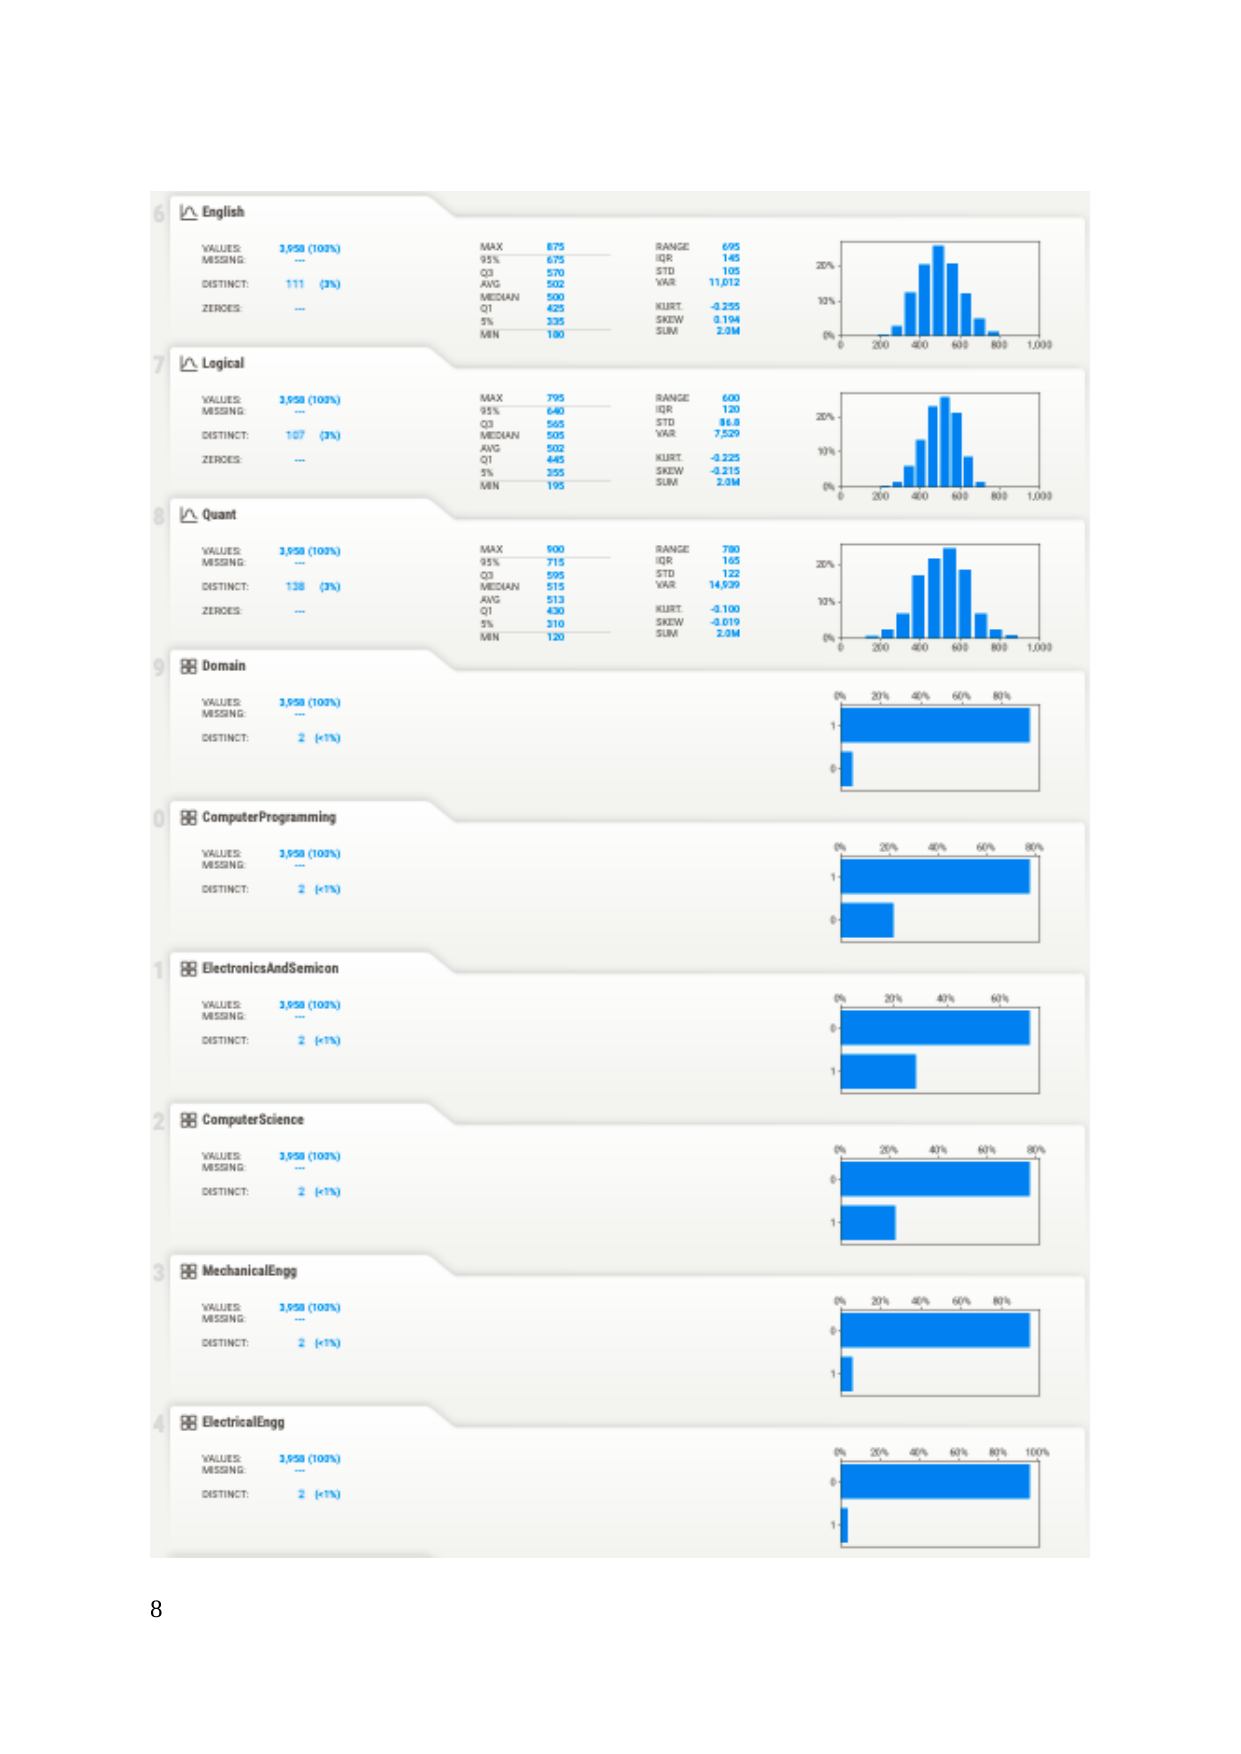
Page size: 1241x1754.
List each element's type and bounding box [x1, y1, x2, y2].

picture [150, 191, 1091, 1558]
